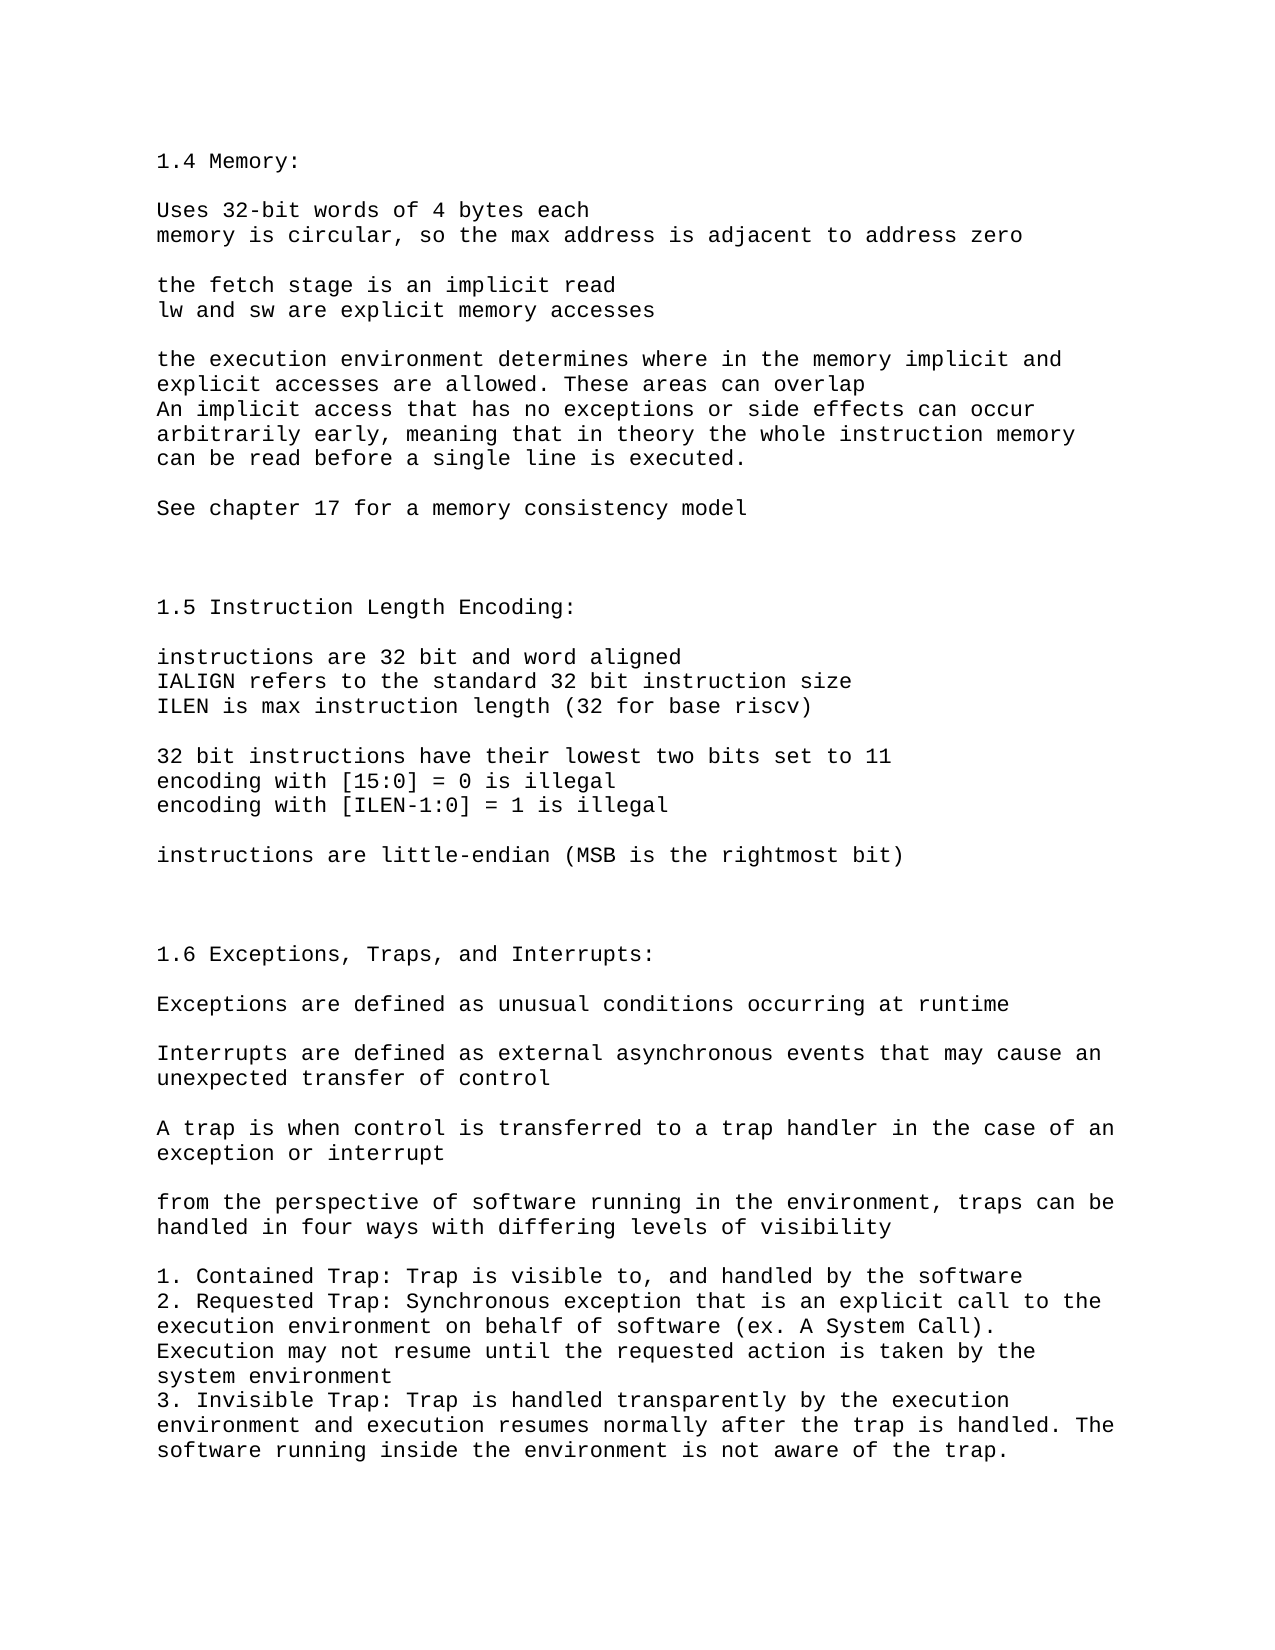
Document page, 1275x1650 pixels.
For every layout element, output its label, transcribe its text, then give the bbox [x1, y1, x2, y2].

text instructions are 32 bit and word aligned [156, 646, 1118, 671]
text encoding with [15:0] = 0 is illegal [156, 770, 1118, 794]
text 1. Contained Trap: Trap is visible to, and handled by the software [156, 1266, 1118, 1290]
text the fetch stage is an implicit read [156, 274, 1118, 299]
text 32 bit instructions have their lowest two bits set to 11 [156, 745, 1118, 770]
text encoding with [ILEN-1:0] = 1 is illegal [156, 794, 1118, 819]
text Uses 32-bit words of 4 bytes each [156, 199, 1118, 224]
text instructions are little-endian (MSB is the rightmost bit) [156, 844, 1118, 869]
text the execution environment determines where in the memory implicit and explicit accesses are allowed. These areas can overlap [156, 348, 1118, 398]
text IALIGN refers to the standard 32 bit instruction size [156, 671, 1118, 695]
text from the perspective of software running in the environment, traps can be handled in four ways with differing levels of visibility [156, 1191, 1118, 1241]
text Exceptions are defined as unusual conditions occurring at runtime [156, 993, 1118, 1018]
text An implicit access that has no exceptions or side effects can occur arbitrarily early, meaning that in theory the whole instruction memory can be read before a single line is executed. [156, 398, 1118, 472]
text 1.5 Instruction Length Encoding: [156, 596, 1118, 621]
text lw and sw are explicit memory accesses [156, 299, 1118, 323]
text 1.4 Memory: [156, 150, 1118, 175]
text 1.6 Exceptions, Traps, and Interrupts: [156, 943, 1118, 968]
text ILEN is max instruction length (32 for base riscv) [156, 695, 1118, 720]
text Interrupts are defined as external asynchronous events that may cause an unexpected transfer of control [156, 1042, 1118, 1092]
text See chapter 17 for a memory consistency model [156, 497, 1118, 522]
text 2. Requested Trap: Synchronous exception that is an explicit call to the execution environment on behalf of software (ex. A System Call). Execution may not resume until the requested action is taken by the system environment [156, 1290, 1118, 1389]
text memory is circular, so the max address is adjacent to address zero [156, 224, 1118, 249]
text 3. Invisible Trap: Trap is handled transparently by the execution environment and execution resumes normally after the trap is handled. The software running inside the environment is not aware of the trap. [156, 1389, 1118, 1464]
text A trap is when control is transferred to a trap handler in the case of an exception or interrupt [156, 1117, 1118, 1166]
